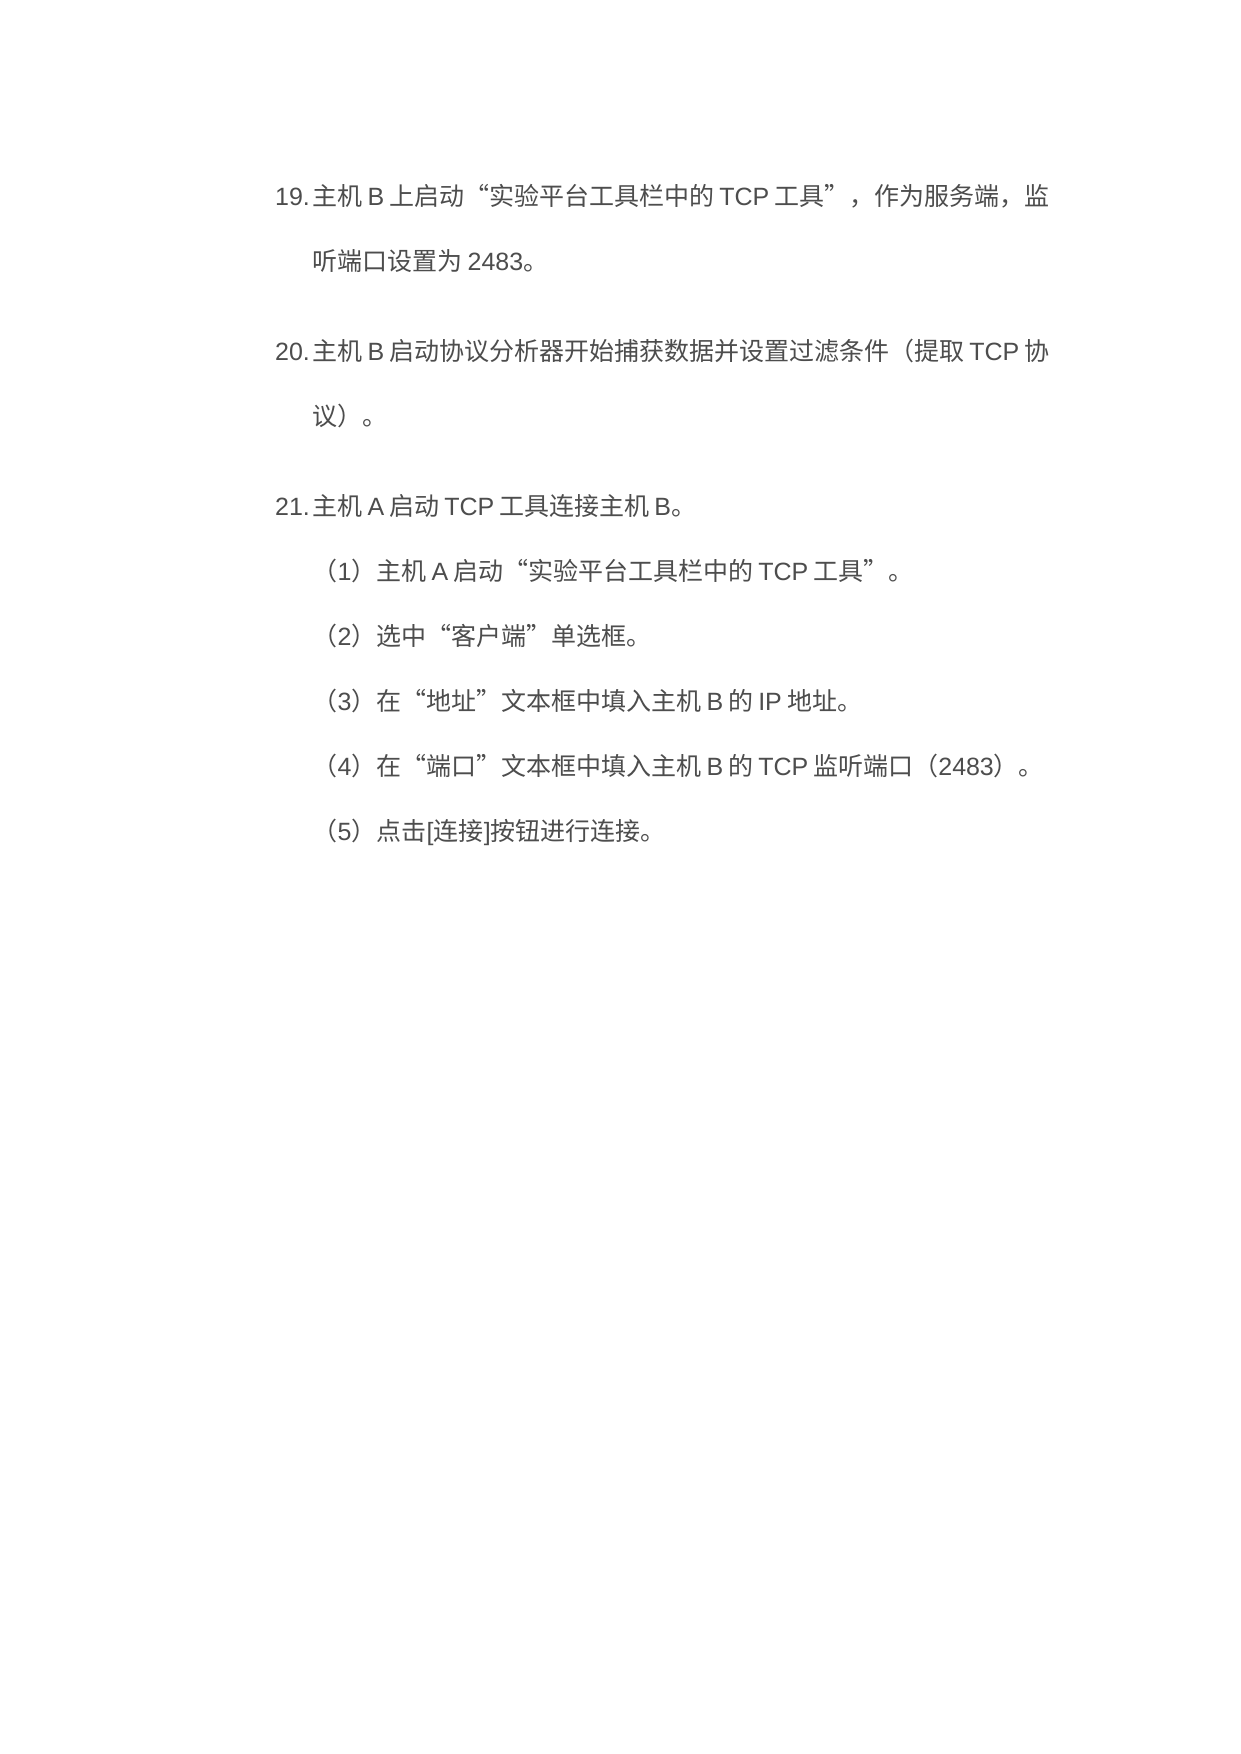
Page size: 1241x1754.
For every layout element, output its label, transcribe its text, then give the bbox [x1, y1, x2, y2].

list 主机B上启动“实验平台工具栏中的TCP工具”，作为服务端，监听端口设置为2483。 [275, 162, 1053, 292]
list 主机B启动协议分析器开始捕获数据并设置过滤条件（提取TCP协议）。 [275, 317, 1053, 447]
list 主机A启动TCP工具连接主机B。 （1）主机A启动“实验平台工具栏中的TCP工具”。 （2）选中“客户端”单选框。 （3）在“地址”文本框中填入主机B的IP地址。 （4）在“端口”文本框中填入主机B的TCP监听端口（2483）。 （5）点击[连接]按钮进行连接。 [275, 472, 1053, 862]
